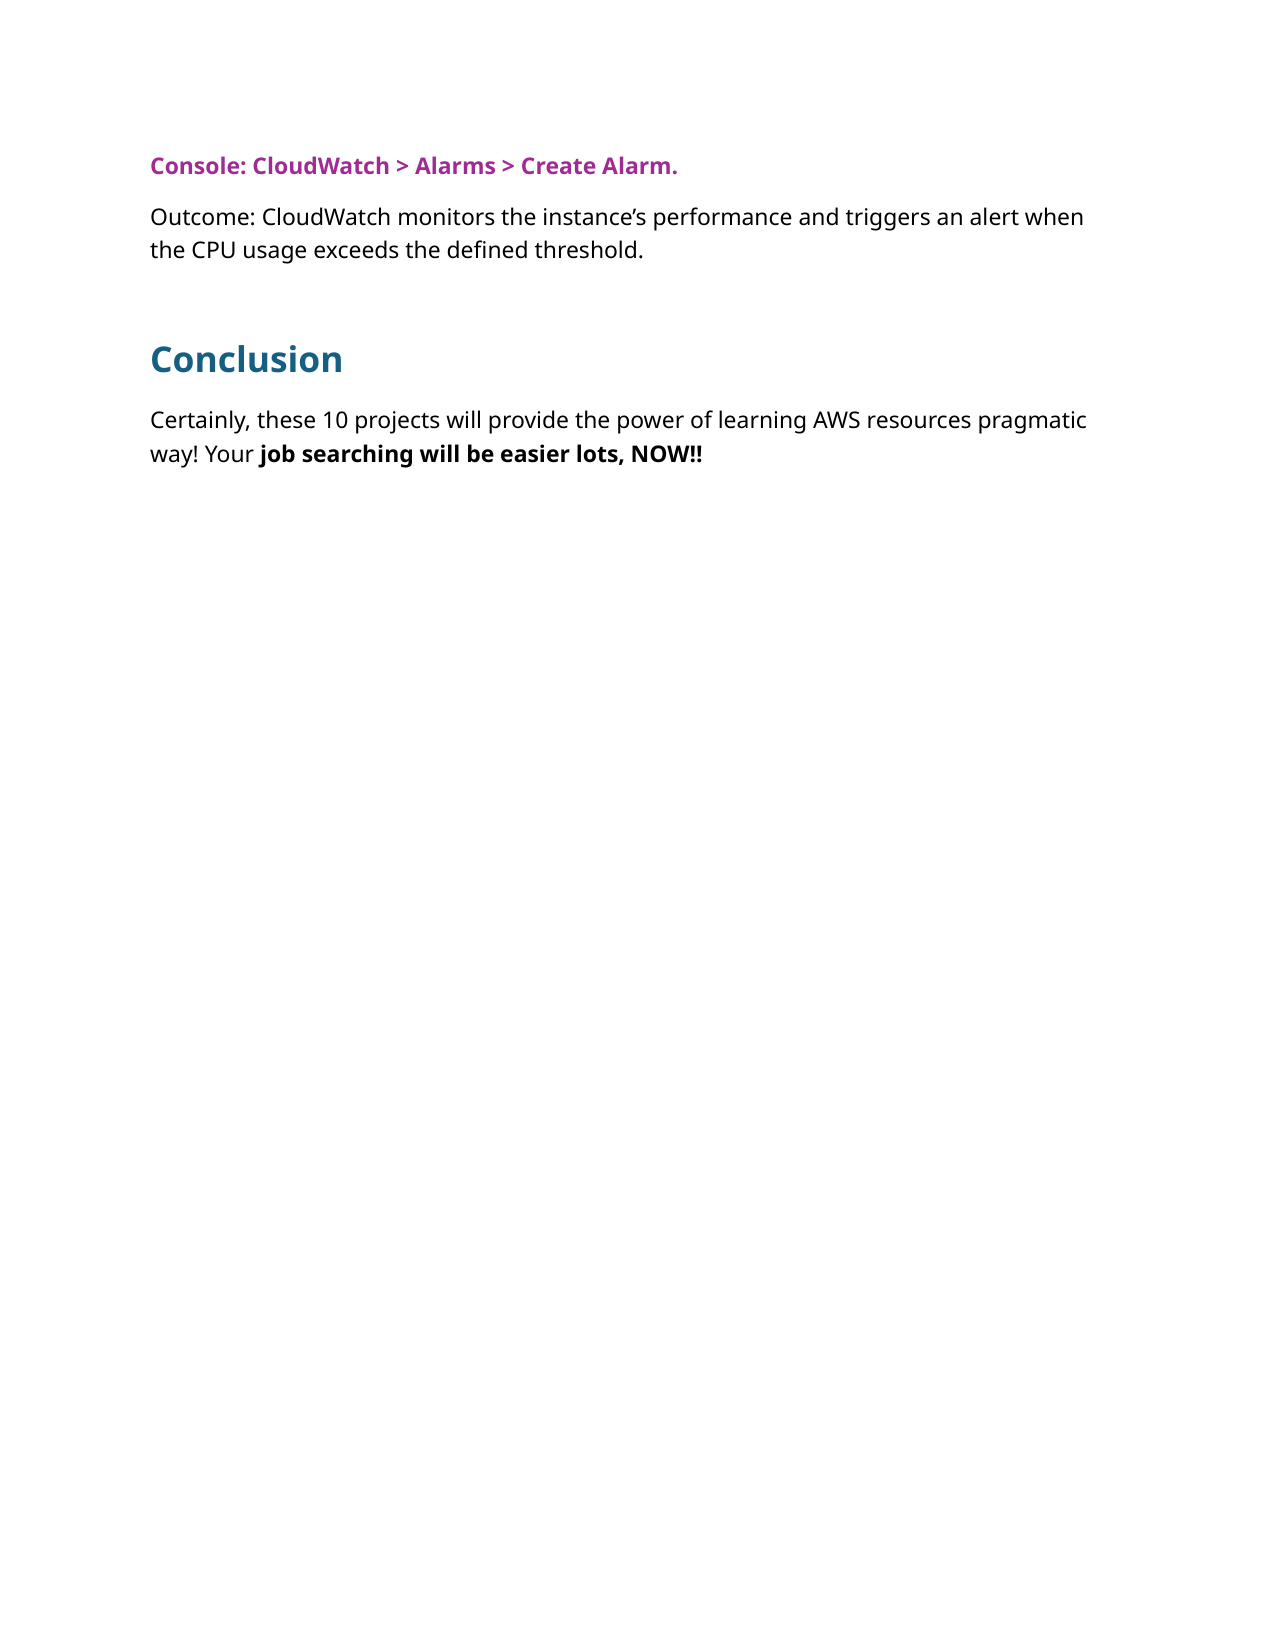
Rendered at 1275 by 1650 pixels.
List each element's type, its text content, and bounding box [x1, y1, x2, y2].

text Outcome: CloudWatch monitors the instance’s performance and triggers an alert when the CPU usage exceeds the defined threshold. [150, 200, 1125, 265]
text Certainly, these 10 projects will provide the power of learning AWS resources pragmatic way! Your job searching will be easier lots, NOW!! [150, 404, 1125, 469]
text Console: CloudWatch > Alarms > Create Alarm. [150, 150, 1125, 181]
text Conclusion [150, 335, 1125, 383]
